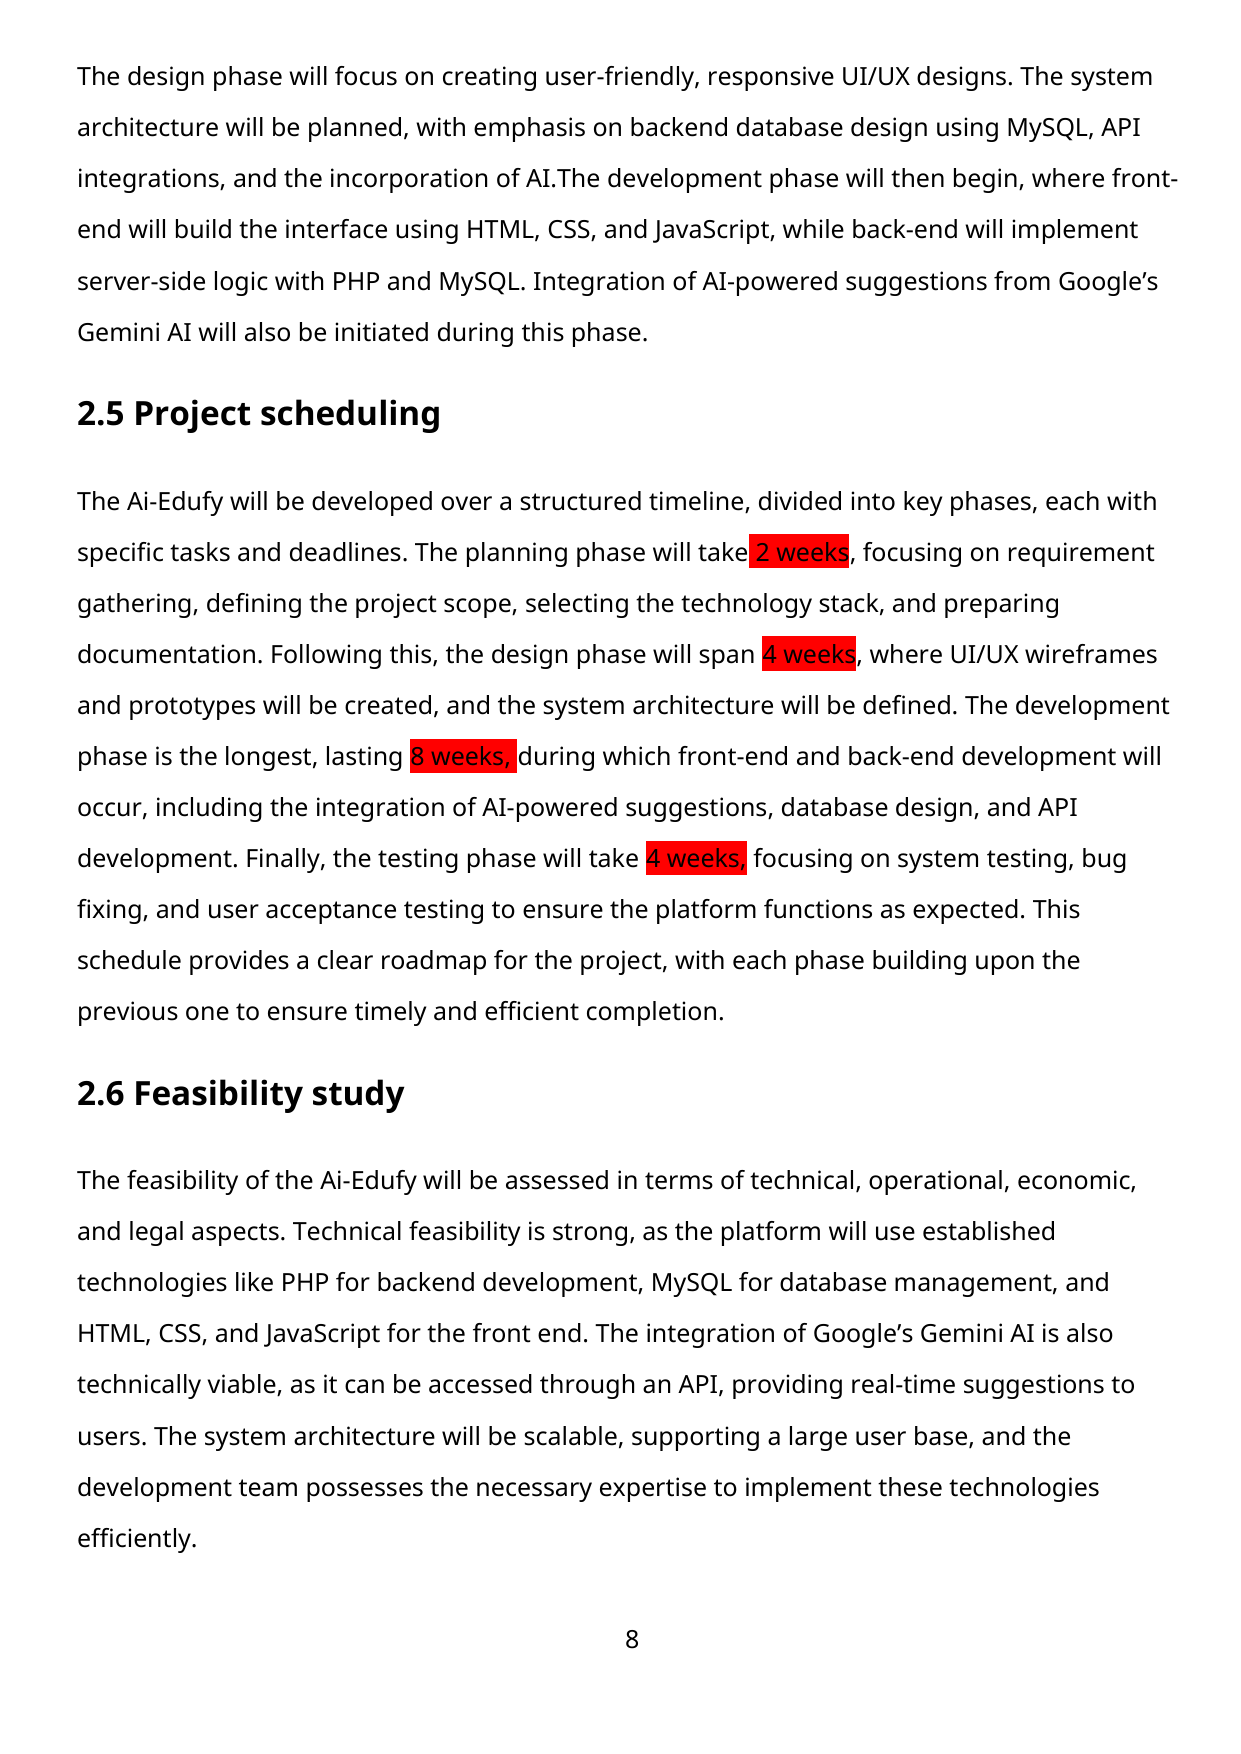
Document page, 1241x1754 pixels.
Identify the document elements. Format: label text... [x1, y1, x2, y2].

text The design phase will focus on creating user-friendly, responsive UI/UX designs. The system architecture will be planned, with emphasis on backend database design using MySQL, API integrations, and the incorporation of AI.The development phase will then begin, where front-end will build the interface using HTML, CSS, and JavaScript, while back-end will implement server-side logic with PHP and MySQL. Integration of AI-powered suggestions from Google’s Gemini AI will also be initiated during this phase. [77, 59, 1187, 348]
subtitle 2.5 Project scheduling [77, 390, 1196, 436]
text The feasibility of the Ai-Edufy will be assessed in terms of technical, operational, economic, and legal aspects. Technical feasibility is strong, as the platform will use established technologies like PHP for backend development, MySQL for database management, and HTML, CSS, and JavaScript for the front end. The integration of Google’s Gemini AI is also technically viable, as it can be accessed through an API, providing real-time suggestions to users. The system architecture will be scalable, supporting a large user base, and the development team possesses the necessary expertise to implement these technologies efficiently. [77, 1163, 1187, 1554]
subtitle 2.6 Feasibility study [77, 1070, 1196, 1115]
text The Ai-Edufy will be developed over a structured timeline, divided into key phases, each with specific tasks and deadlines. The planning phase will take 2 weeks, focusing on requirement gathering, defining the project scope, selecting the technology stack, and preparing documentation. Following this, the design phase will span 4 weeks, where UI/UX wireframes and prototypes will be created, and the system architecture will be defined. The development phase is the longest, lasting 8 weeks, during which front-end and back-end development will occur, including the integration of AI-powered suggestions, database design, and API development. Finally, the testing phase will take 4 weeks, focusing on system testing, bug fixing, and user acceptance testing to ensure the platform functions as expected. This schedule provides a clear roadmap for the project, with each phase building upon the previous one to ensure timely and efficient completion. [77, 483, 1187, 1028]
